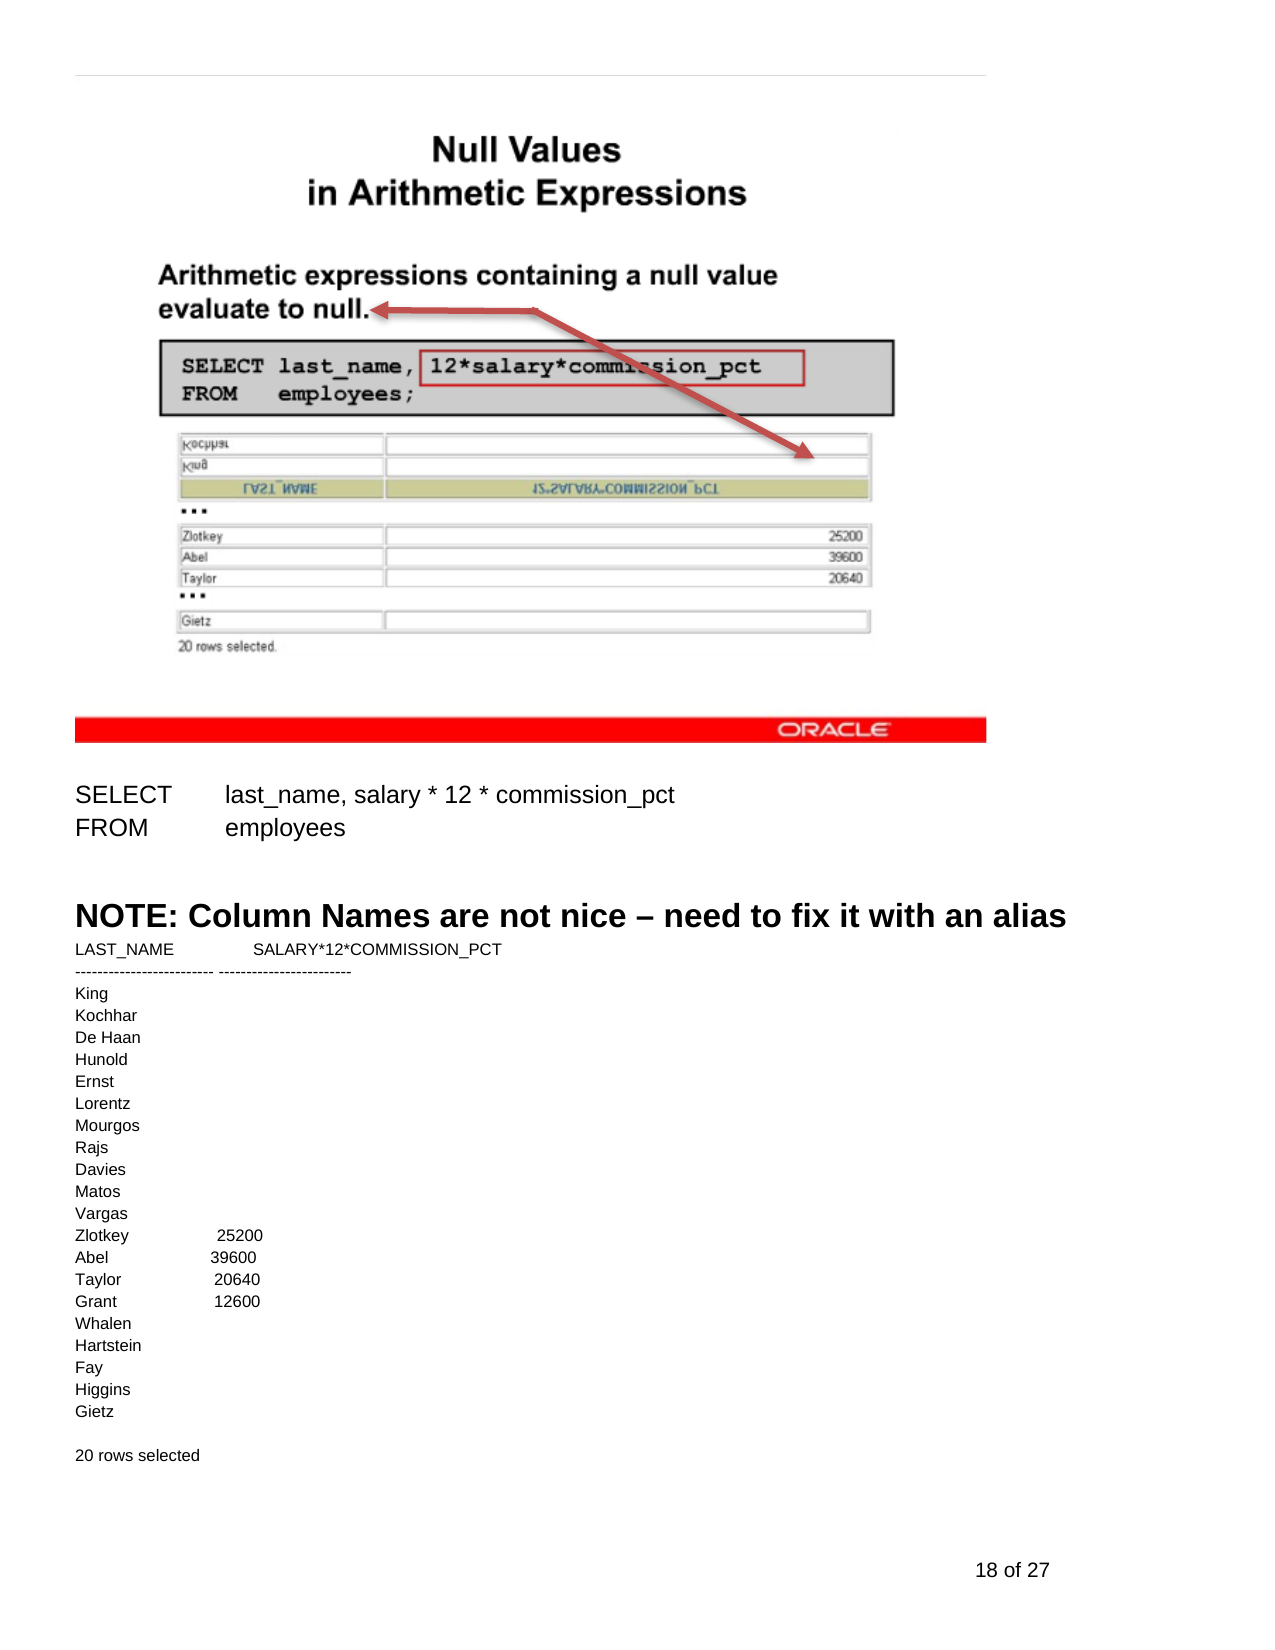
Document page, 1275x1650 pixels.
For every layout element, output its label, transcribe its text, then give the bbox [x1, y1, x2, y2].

text Vargas [75, 1204, 1200, 1223]
text Davies [75, 1160, 1200, 1179]
text FROM employees [75, 813, 1200, 841]
text Abel 39600 [75, 1248, 1200, 1267]
text Taylor 20640 [75, 1269, 1200, 1289]
text Zlotkey 25200 [75, 1226, 1200, 1245]
text De Haan [75, 1028, 1200, 1047]
text ------------------------- ------------------------ [75, 962, 1200, 981]
text Matos [75, 1182, 1200, 1201]
text Whalen [75, 1313, 1200, 1333]
text SELECT last_name, salary * 12 * commission_pct [75, 780, 1200, 808]
text Kochhar [75, 1006, 1200, 1025]
text Mourgos [75, 1116, 1200, 1135]
text Hartstein [75, 1336, 1200, 1355]
text Ernst [75, 1072, 1200, 1091]
text Fay [75, 1357, 1200, 1377]
text Gietz [75, 1401, 1200, 1421]
text LAST_NAME SALARY*12*COMMISSION_PCT [75, 940, 1200, 959]
text Lorentz [75, 1094, 1200, 1113]
text Hunold [75, 1050, 1200, 1069]
picture [75, 75, 987, 743]
text Rajs [75, 1138, 1200, 1157]
subtitle NOTE: Column Names are not nice – need to fix it with an alias [75, 896, 1200, 934]
text 20 rows selected [75, 1445, 1200, 1464]
text Grant 12600 [75, 1292, 1200, 1311]
text Higgins [75, 1379, 1200, 1399]
text King [75, 984, 1200, 1003]
